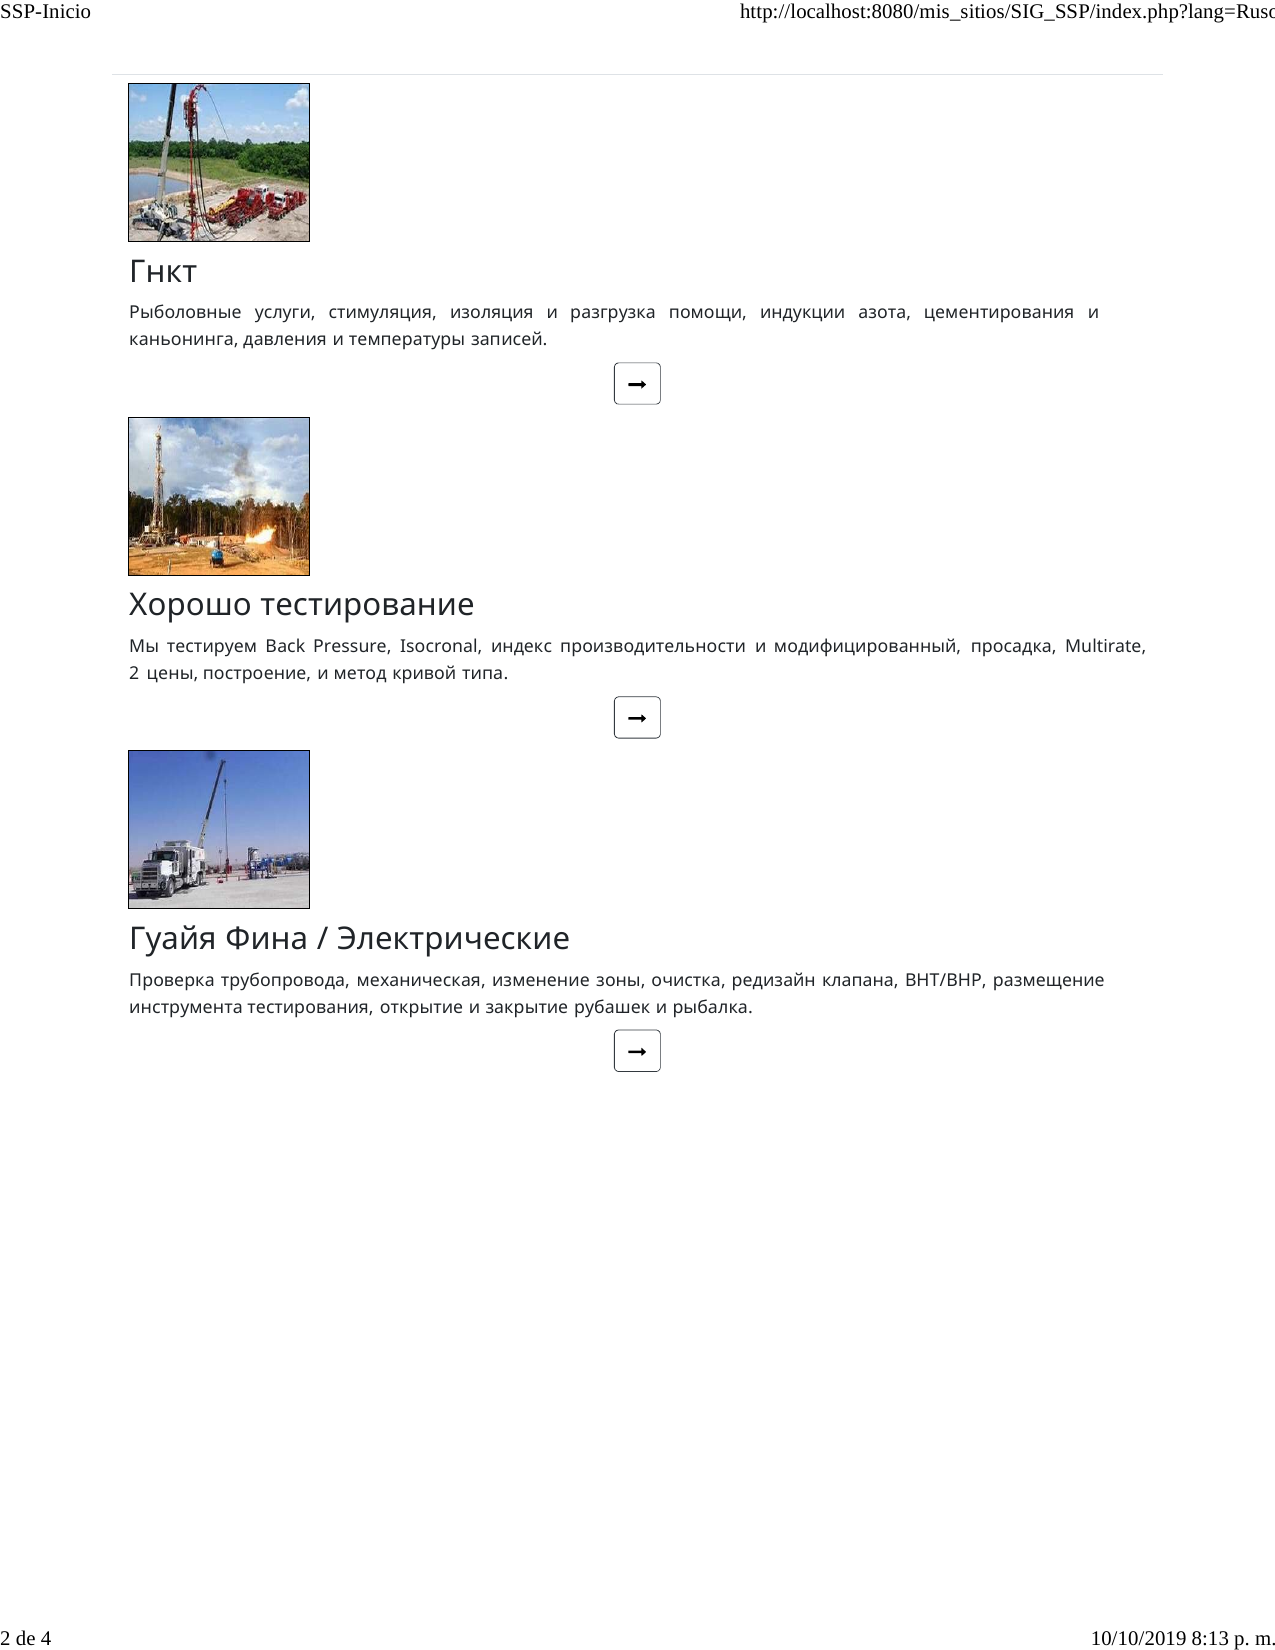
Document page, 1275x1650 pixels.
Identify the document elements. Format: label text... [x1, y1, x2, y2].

text Проверка трубопровода, механическая, изменение зоны, очистка, редизайн клапана, BHT/BHP, размещение инструмента тестирования, открытие и закрытие рубашек и рыбалка. [129, 967, 1149, 1019]
text Хорошо тестирование [129, 582, 1275, 625]
text Гнкт [129, 249, 1275, 291]
text Рыболовные услуги, стимуляция, изоляция и разгрузка помощи, индукции азота, цементирования и каньонинга, давления и температуры записей. [129, 297, 1149, 351]
picture [129, 751, 309, 908]
picture [129, 84, 309, 241]
text Мы тестируем Back Pressure, Isocronal, индекс производительности и модифицированный, просадка, Multirate, 2 цены, построение, и метод кривой типа. [129, 631, 1149, 685]
picture [129, 418, 309, 575]
text Гуайя Фина / Электрические [129, 916, 1275, 958]
